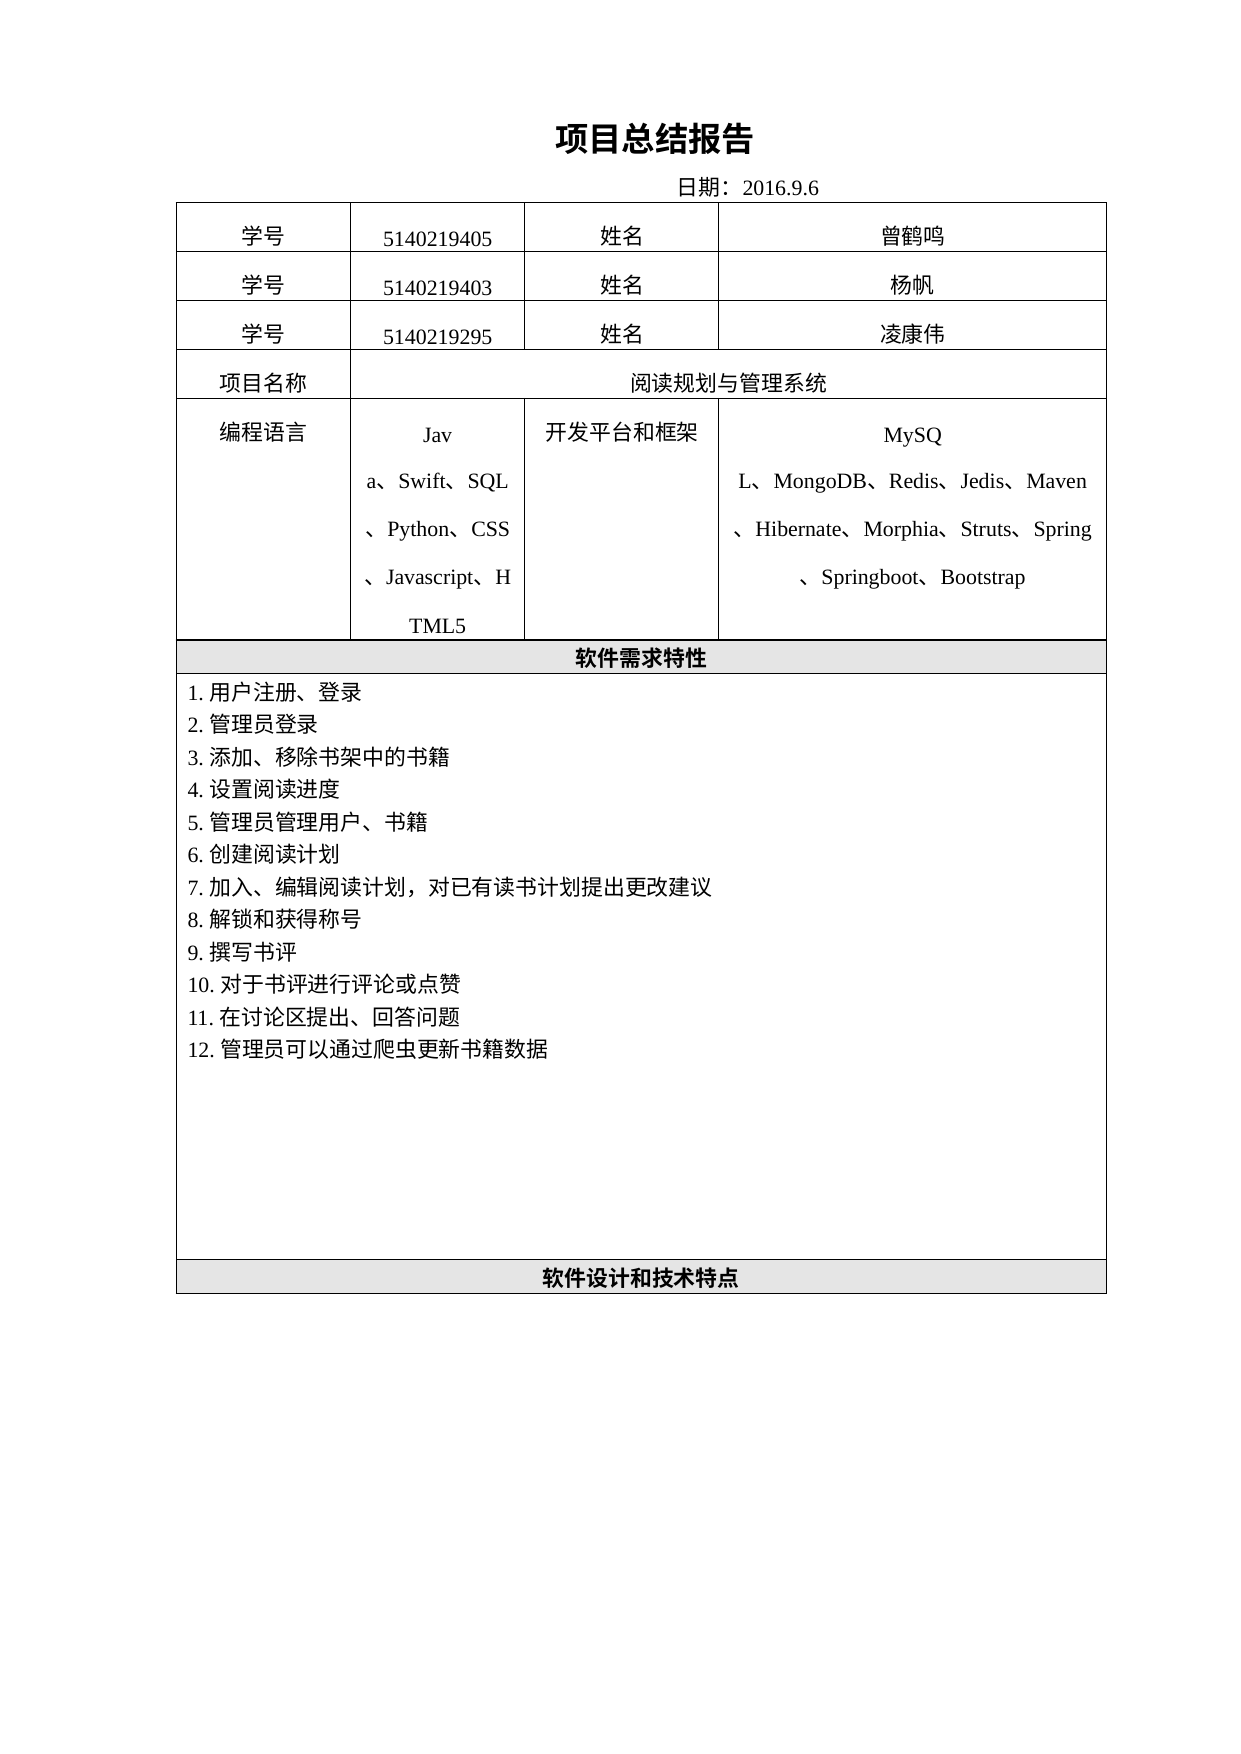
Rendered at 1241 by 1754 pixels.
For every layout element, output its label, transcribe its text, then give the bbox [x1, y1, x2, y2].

table_cell 软件设计和技术特点 [177, 1260, 1106, 1293]
table_header 姓名 [525, 203, 718, 251]
table_cell 1. 用户注册、登录 2. 管理员登录 3. 添加、移除书架中的书籍 4. 设置阅读进度 5. 管理员管理用户、书籍 6. 创建阅读计划 7. 加入、编辑阅读计划，对已有读书计划提出更改建议 8. 解锁和获得称号 9. 撰写书评 10. 对于书评进行评论或点赞 11. 在讨论区提出、回答问题 12. 管理员可以通过爬虫更新书籍数据 [177, 674, 1106, 1259]
table_cell 开发平台和框架 [525, 399, 718, 638]
text 项目总结报告 [187, 104, 1122, 169]
table_cell 阅读规划与管理系统 [351, 350, 1106, 398]
table_header 5140219405 [351, 203, 524, 251]
table_header 曾鹤鸣 [719, 203, 1106, 251]
table_cell MySQL、MongoDB、Redis、Jedis、Maven、Hibernate、Morphia、Struts、Spring、Springboot、Bootstrap [719, 399, 1106, 638]
table_cell 编程语言 [177, 399, 350, 638]
table_cell 项目名称 [177, 350, 350, 398]
table_header 软件需求特性 [177, 641, 1106, 673]
table_cell 姓名 [525, 301, 718, 349]
table_cell 学号 [177, 252, 350, 300]
table_cell 杨帆 [719, 252, 1106, 300]
table_cell 5140219403 [351, 252, 524, 300]
table_cell 姓名 [525, 252, 718, 300]
table_cell 学号 [177, 301, 350, 349]
table_cell 5140219295 [351, 301, 524, 349]
text 日期：2016.9.6 [187, 169, 1122, 202]
table_cell 凌康伟 [719, 301, 1106, 349]
table_header 学号 [177, 203, 350, 251]
table_cell Java、Swift、SQL、Python、CSS、Javascript、HTML5 [351, 399, 524, 638]
